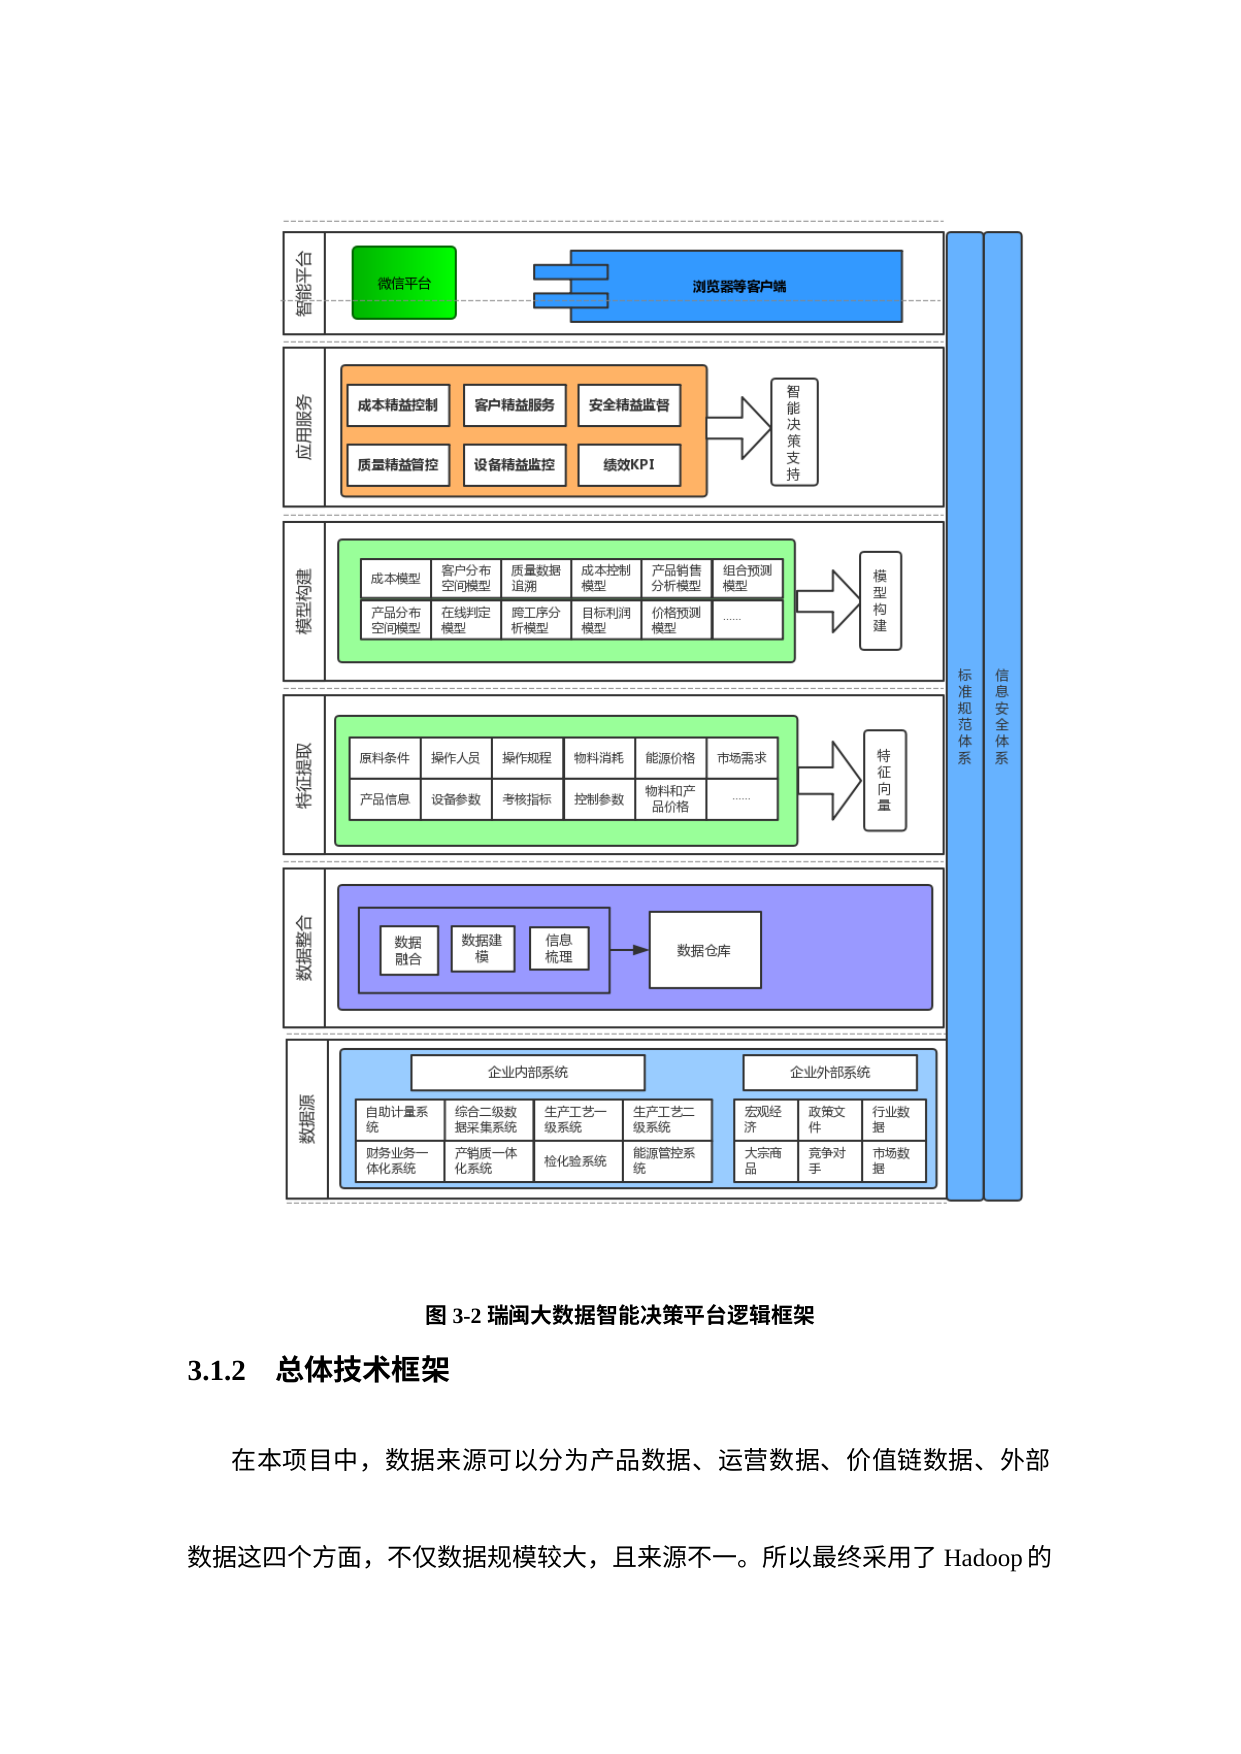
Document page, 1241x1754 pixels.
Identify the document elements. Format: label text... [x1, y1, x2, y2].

picture [231, 162, 1054, 1246]
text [187, 1426, 1053, 1588]
subtitle 总体技术框架 [187, 1346, 1053, 1389]
